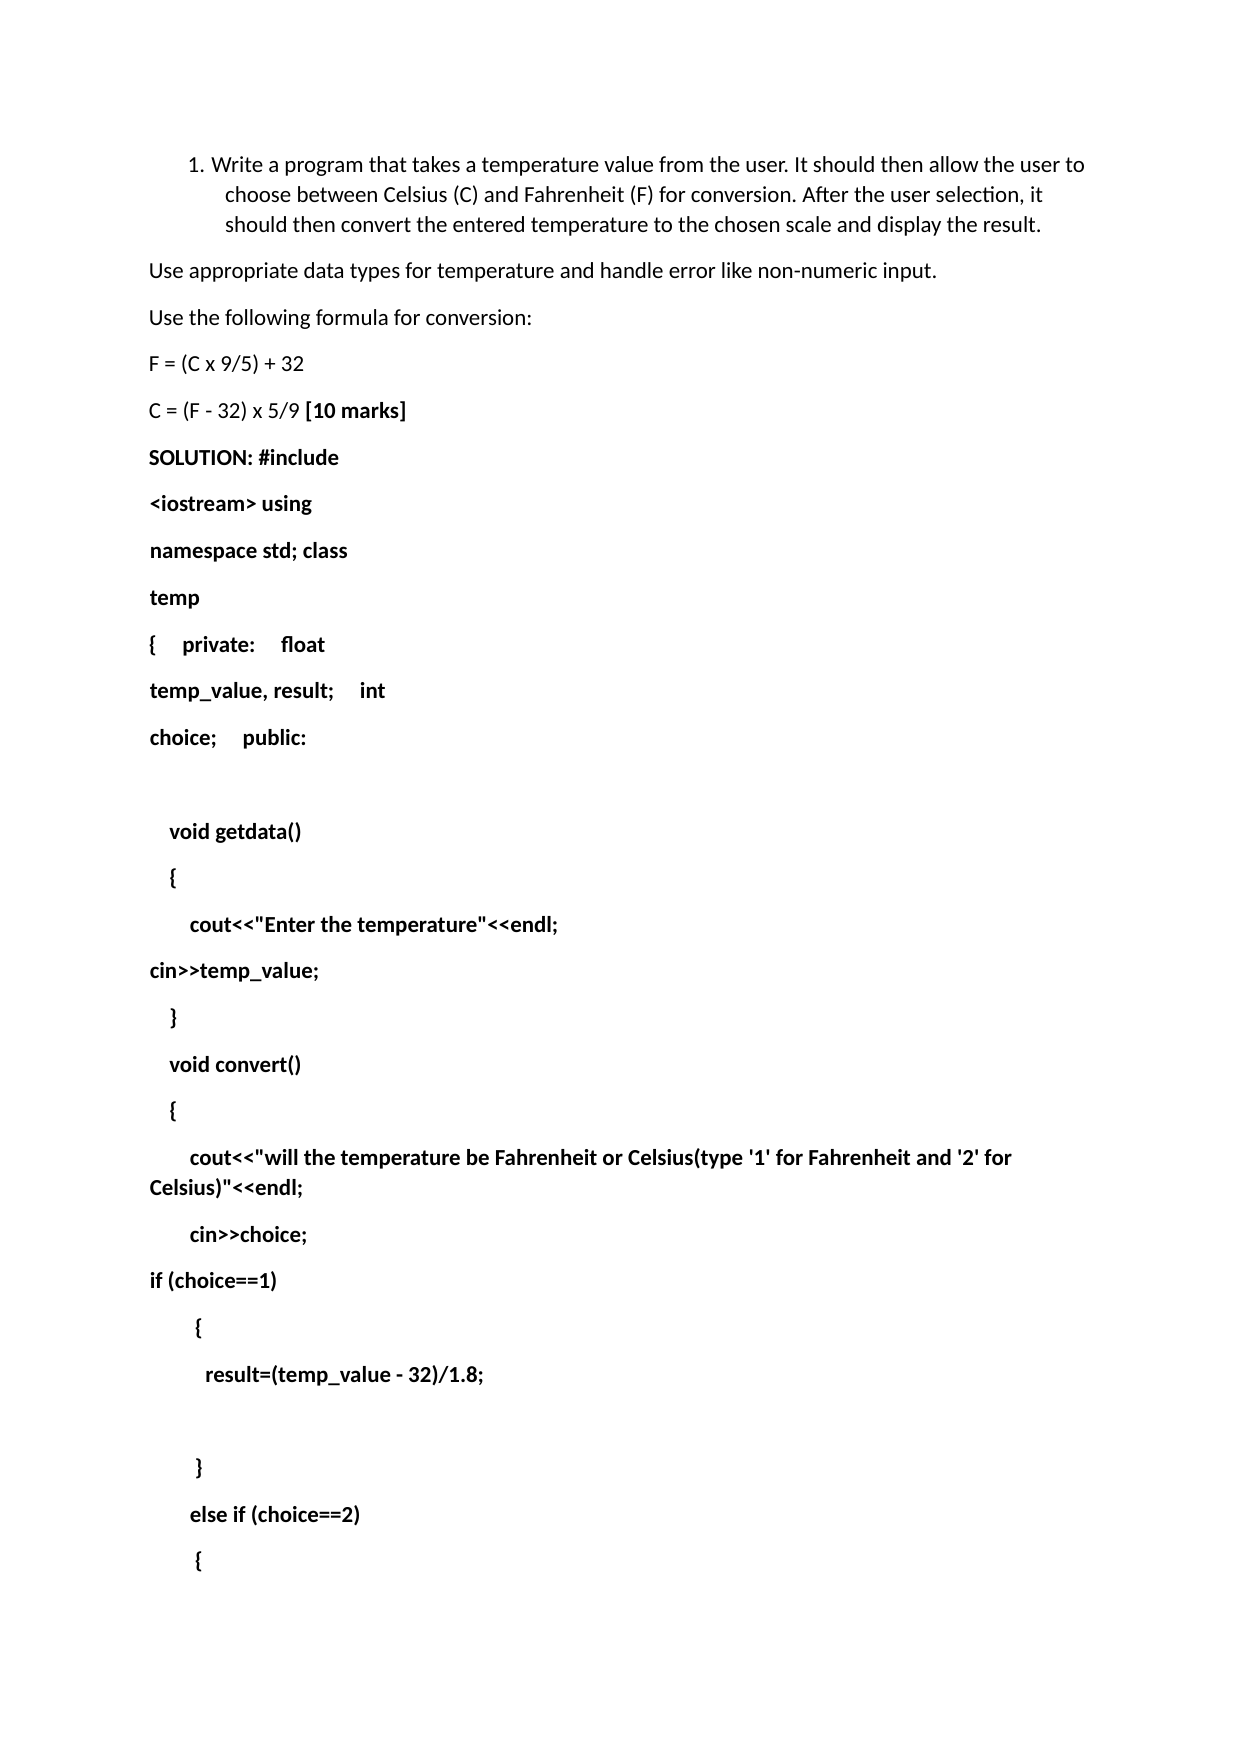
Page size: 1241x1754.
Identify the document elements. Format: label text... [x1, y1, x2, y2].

text F = (C x 9/5) + 32 [148, 349, 1090, 377]
text { private: float temp_value, result; int choice; public: [148, 630, 405, 751]
text cin>>choice; if (choice==1) [148, 1220, 327, 1295]
text 1. Write a program that takes a temperature value from the user. It should then allow the user to choose between Celsius (C) and Fahrenheit (F) for conversion. After the user selection, it should then convert the entered temperature to the chosen scale and display the result. [187, 150, 1090, 238]
text SOLUTION: #include <iostream> using namespace std; class temp [148, 443, 353, 611]
text { [148, 1097, 1096, 1125]
text cout<<"will the temperature be Fahrenheit or Celsius(type '1' for Fahrenheit and '2' for Celsius)"<<endl; [148, 1143, 1096, 1202]
text { [148, 1313, 1096, 1341]
text result=(temp_value - 32)/1.8; [148, 1360, 1096, 1388]
text C = (F - 32) x 5/9 [10 marks] [148, 396, 1090, 424]
text void convert() [148, 1050, 1096, 1078]
text else if (choice==2) [148, 1500, 1096, 1528]
text { [148, 1547, 1096, 1575]
text void getdata() [148, 817, 1096, 845]
text Use appropriate data types for temperature and handle error like non-numeric input. [148, 256, 1090, 284]
text } [148, 1453, 1096, 1481]
text } [148, 1003, 1096, 1031]
text { [148, 863, 1096, 892]
text cout<<"Enter the temperature"<<endl; cin>>temp_value; [148, 910, 735, 985]
text Use the following formula for conversion: [148, 303, 1090, 331]
